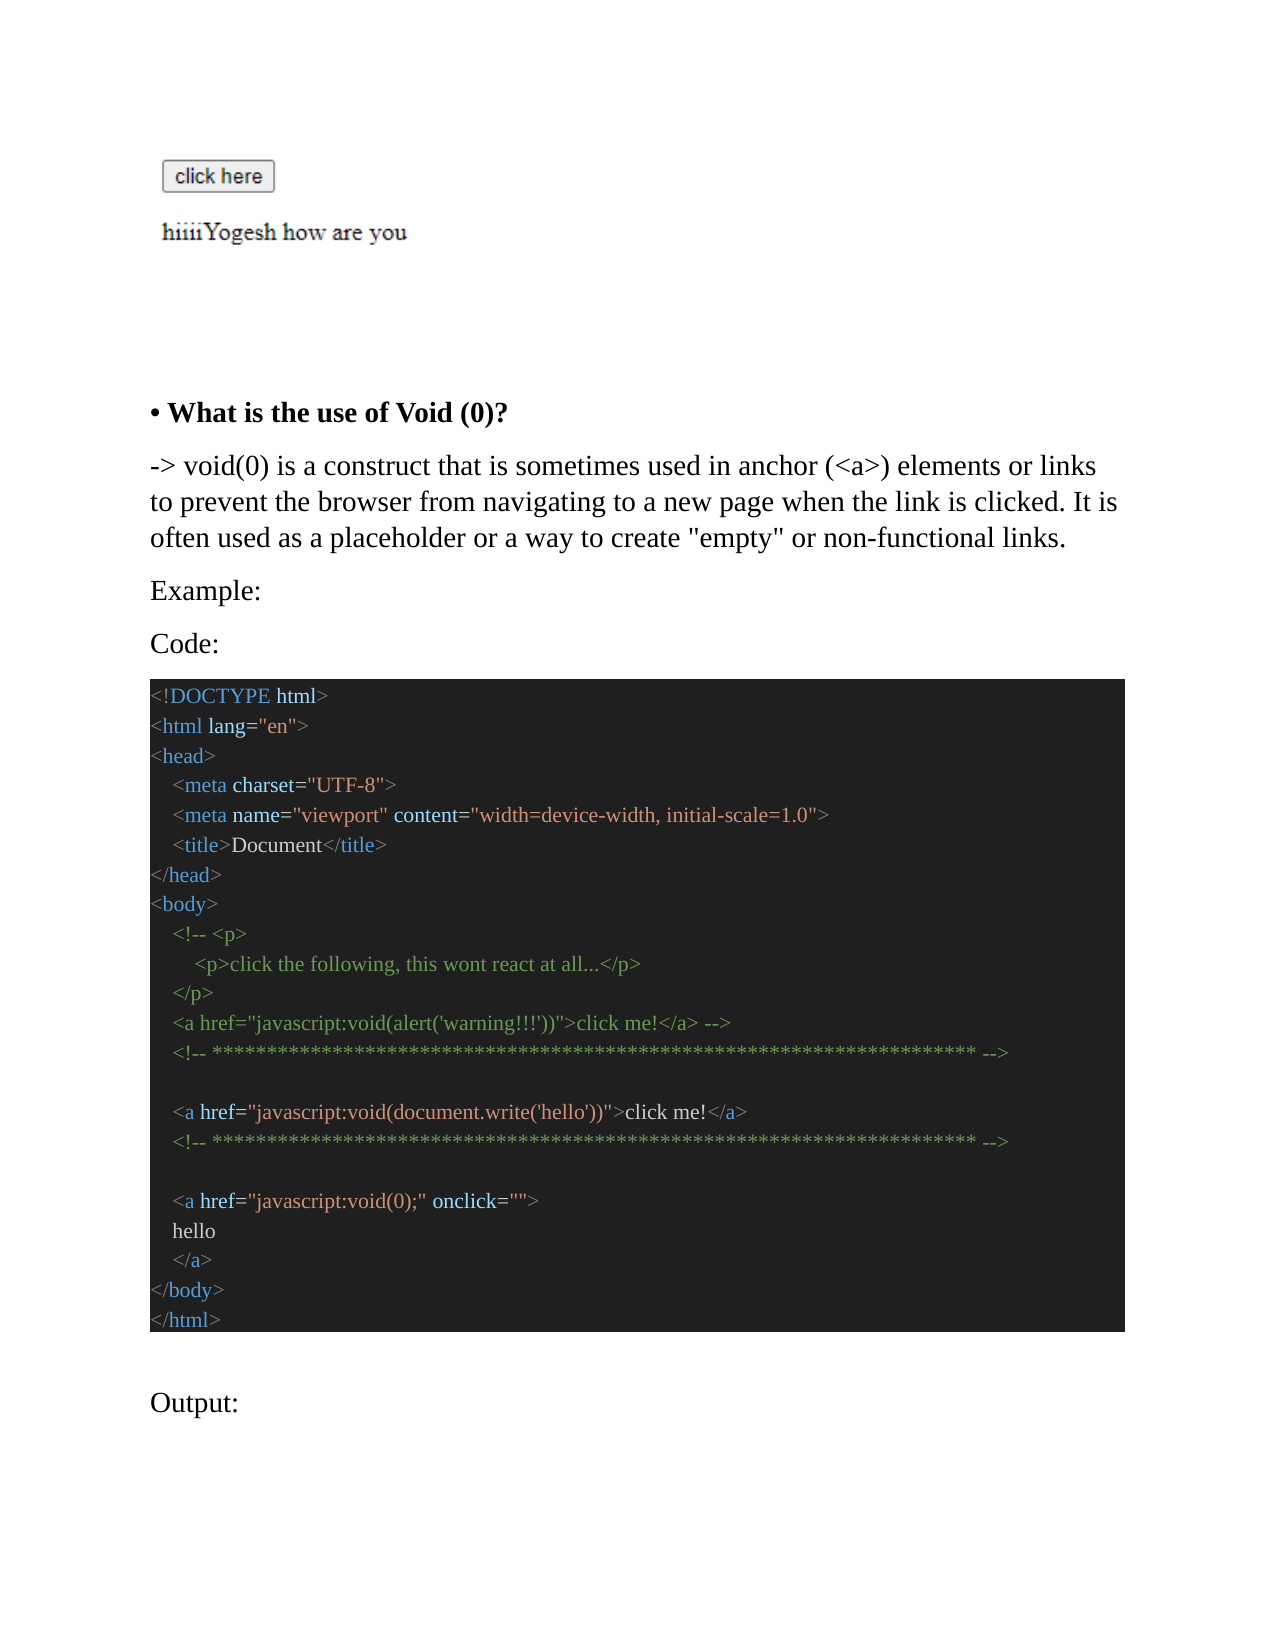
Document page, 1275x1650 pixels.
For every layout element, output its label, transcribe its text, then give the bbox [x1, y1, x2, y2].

text <html lang="en"> [150, 709, 1125, 738]
text • What is the use of Void (0)? [150, 395, 1125, 429]
text <!DOCTYPE html> [150, 679, 1125, 709]
text Code: [150, 626, 1125, 660]
text <title>Document</title> [150, 827, 1125, 857]
text hello [150, 1213, 1125, 1243]
text </p> [150, 976, 1125, 1006]
text <body> [150, 887, 1125, 916]
text </head> [150, 857, 1125, 887]
text </a> [150, 1243, 1125, 1273]
text <meta charset="UTF-8"> [150, 768, 1125, 798]
text -> void(0) is a construct that is sometimes used in anchor (<a>) elements or links to prevent the browser from navigating to a new page when the link is clicked. It is often used as a placeholder or a way to create "empty" or non-functional links. [150, 448, 1125, 554]
text <!-- ********************************************************************** --> [150, 1035, 1125, 1065]
text <a href="javascript:void(alert('warning!!!'))">click me!</a> --> [150, 1006, 1125, 1035]
text <p>click the following, this wont react at all...</p> [150, 946, 1125, 976]
text <!-- <p> [150, 916, 1125, 946]
text <a href="javascript:void(0);" onclick=""> [150, 1184, 1125, 1213]
picture [150, 150, 621, 377]
text <!-- ********************************************************************** --> [150, 1124, 1125, 1154]
text <head> [150, 738, 1125, 768]
text <a href="javascript:void(document.write('hello'))">click me!</a> [150, 1094, 1125, 1124]
text Output: [150, 1385, 1125, 1418]
text <meta name="viewport" content="width=device-width, initial-scale=1.0"> [150, 798, 1125, 827]
text </html> [150, 1302, 1125, 1332]
text </body> [150, 1273, 1125, 1302]
text Example: [150, 573, 1125, 607]
